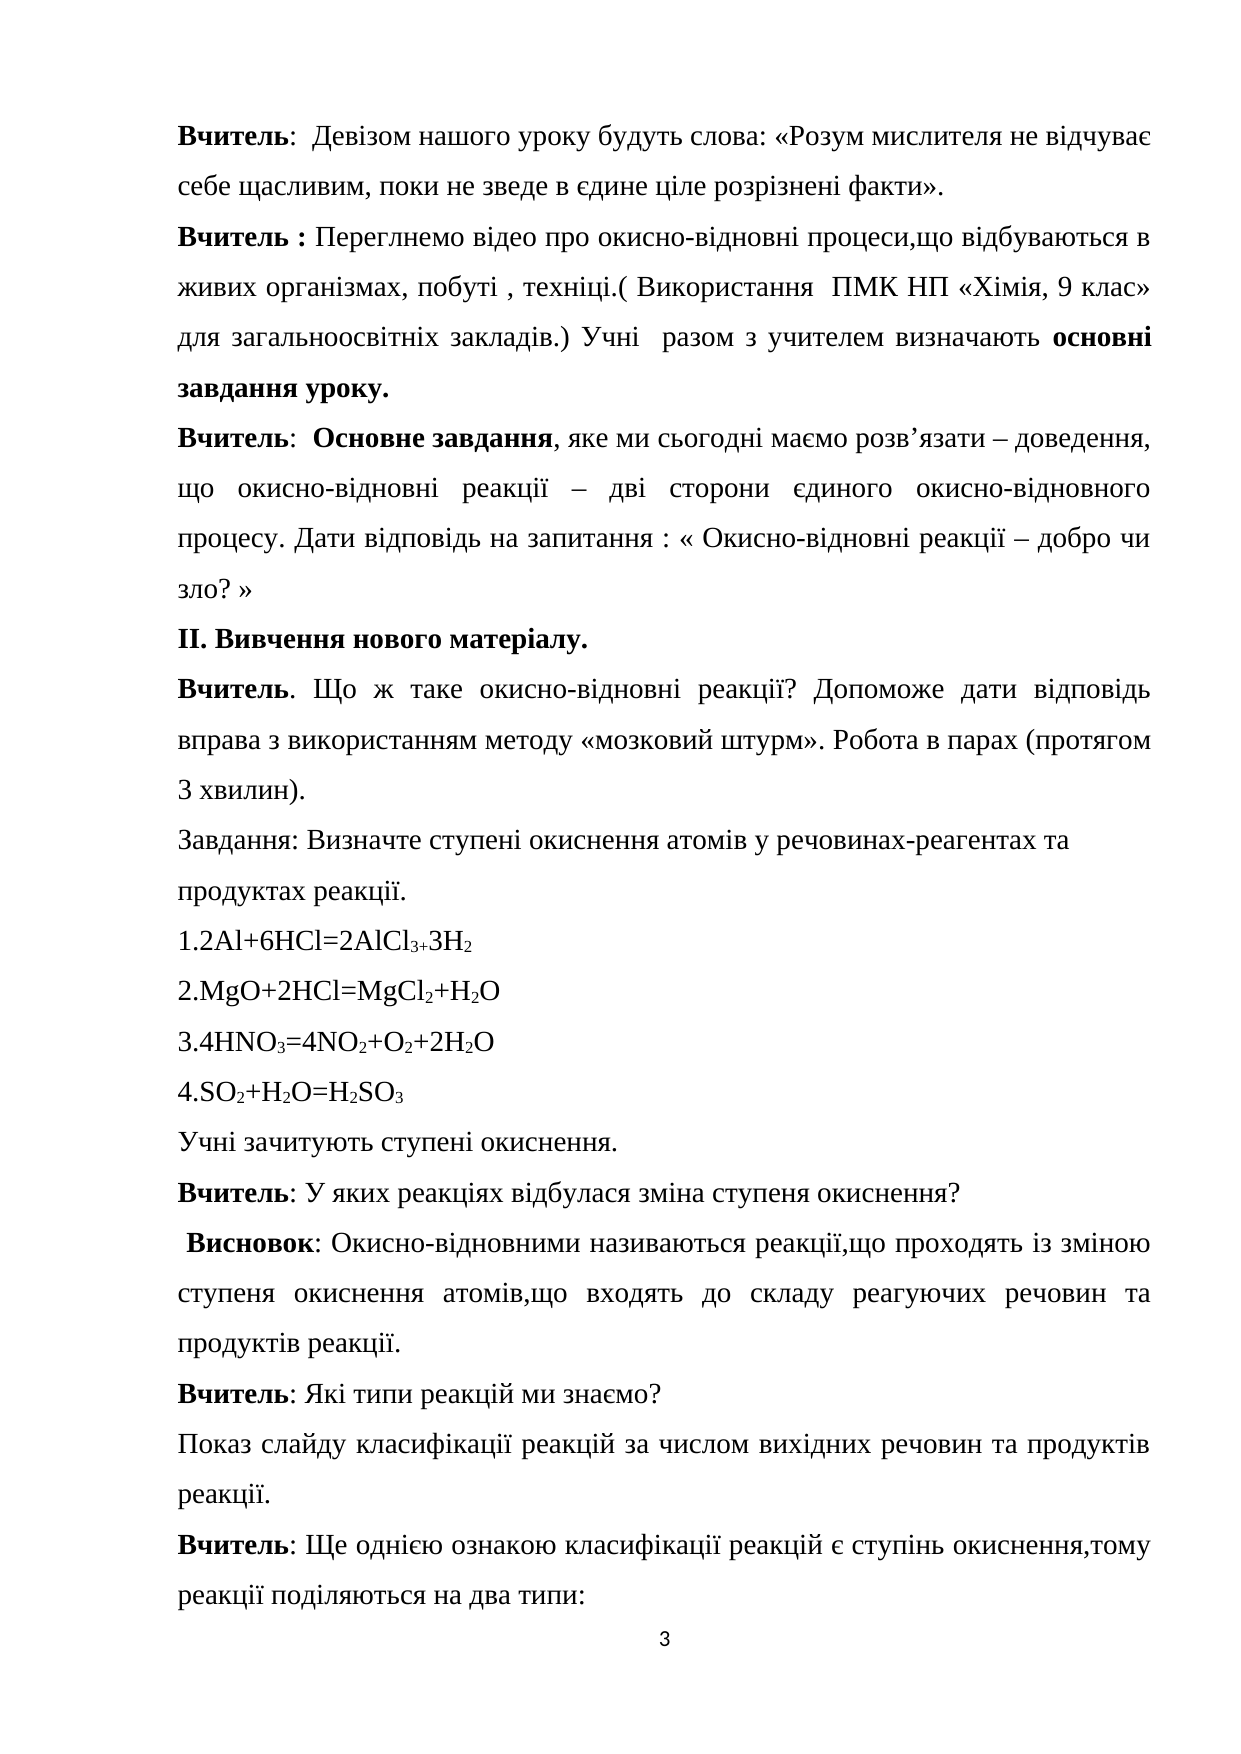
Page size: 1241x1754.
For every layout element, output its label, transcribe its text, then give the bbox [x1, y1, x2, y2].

text Вчитель: Основне завдання, яке ми сьогодні маємо розв’язати – доведення, що окисно-відновні реакції – дві сторони єдиного окисно-відновного процесу. Дати відповідь на запитання : « Окисно-відновні реакції – добро чи зло? » [177, 420, 1152, 604]
text Показ слайду класифікації реакцій за числом вихідних речовин та продуктів реакції. [177, 1426, 1152, 1510]
text Вчитель : Переглнемо відео про окисно-відновні процеси,що відбуваються в живих організмах, побуті , техніці.( Використання ПМК НП «Хімія, 9 клас» для загальноосвітніх закладів.) Учні разом з учителем визначають основні завдання уроку. [177, 219, 1152, 403]
text Вчитель: Ще однією ознакою класифікації реакцій є ступінь окиснення,тому реакції поділяються на два типи: [177, 1527, 1152, 1611]
text Завдання: Визначте ступені окиснення атомів у речовинах-реагентах та продуктах реакції. [177, 822, 1152, 906]
text 1.2Al+6HCl=2AlCl3+3H2 [177, 923, 1152, 957]
text Висновок: Окисно-відновними називаються реакції,що проходять із зміною ступеня окиснення атомів,що входять до складу реагуючих речовин та продуктів реакції. [177, 1225, 1152, 1359]
text 3.4HNO3=4NO2+O2+2H2O [177, 1024, 1152, 1057]
text ІІ. Вивчення нового матеріалу. [177, 621, 1152, 655]
text Вчитель. Що ж таке окисно-відновні реакції? Допоможе дати відповідь вправа з використанням методу «мозковий штурм». Робота в парах (протягом 3 хвилин). [177, 672, 1152, 806]
text Учні зачитують ступені окиснення. [177, 1124, 1152, 1158]
text 4.SO2+H2O=H2SO3 [177, 1074, 1152, 1108]
text 2.MgO+2HCl=MgCl2+H2O [177, 973, 1152, 1007]
text Вчитель: Девізом нашого уроку будуть слова: «Розум мислителя не відчуває себе щасливим, поки не зведе в єдине ціле розрізнені факти». [177, 118, 1152, 202]
text Вчитель: У яких реакціях відбулася зміна ступеня окиснення? [177, 1175, 1152, 1208]
text Вчитель: Які типи реакцій ми знаємо? [177, 1376, 1152, 1409]
